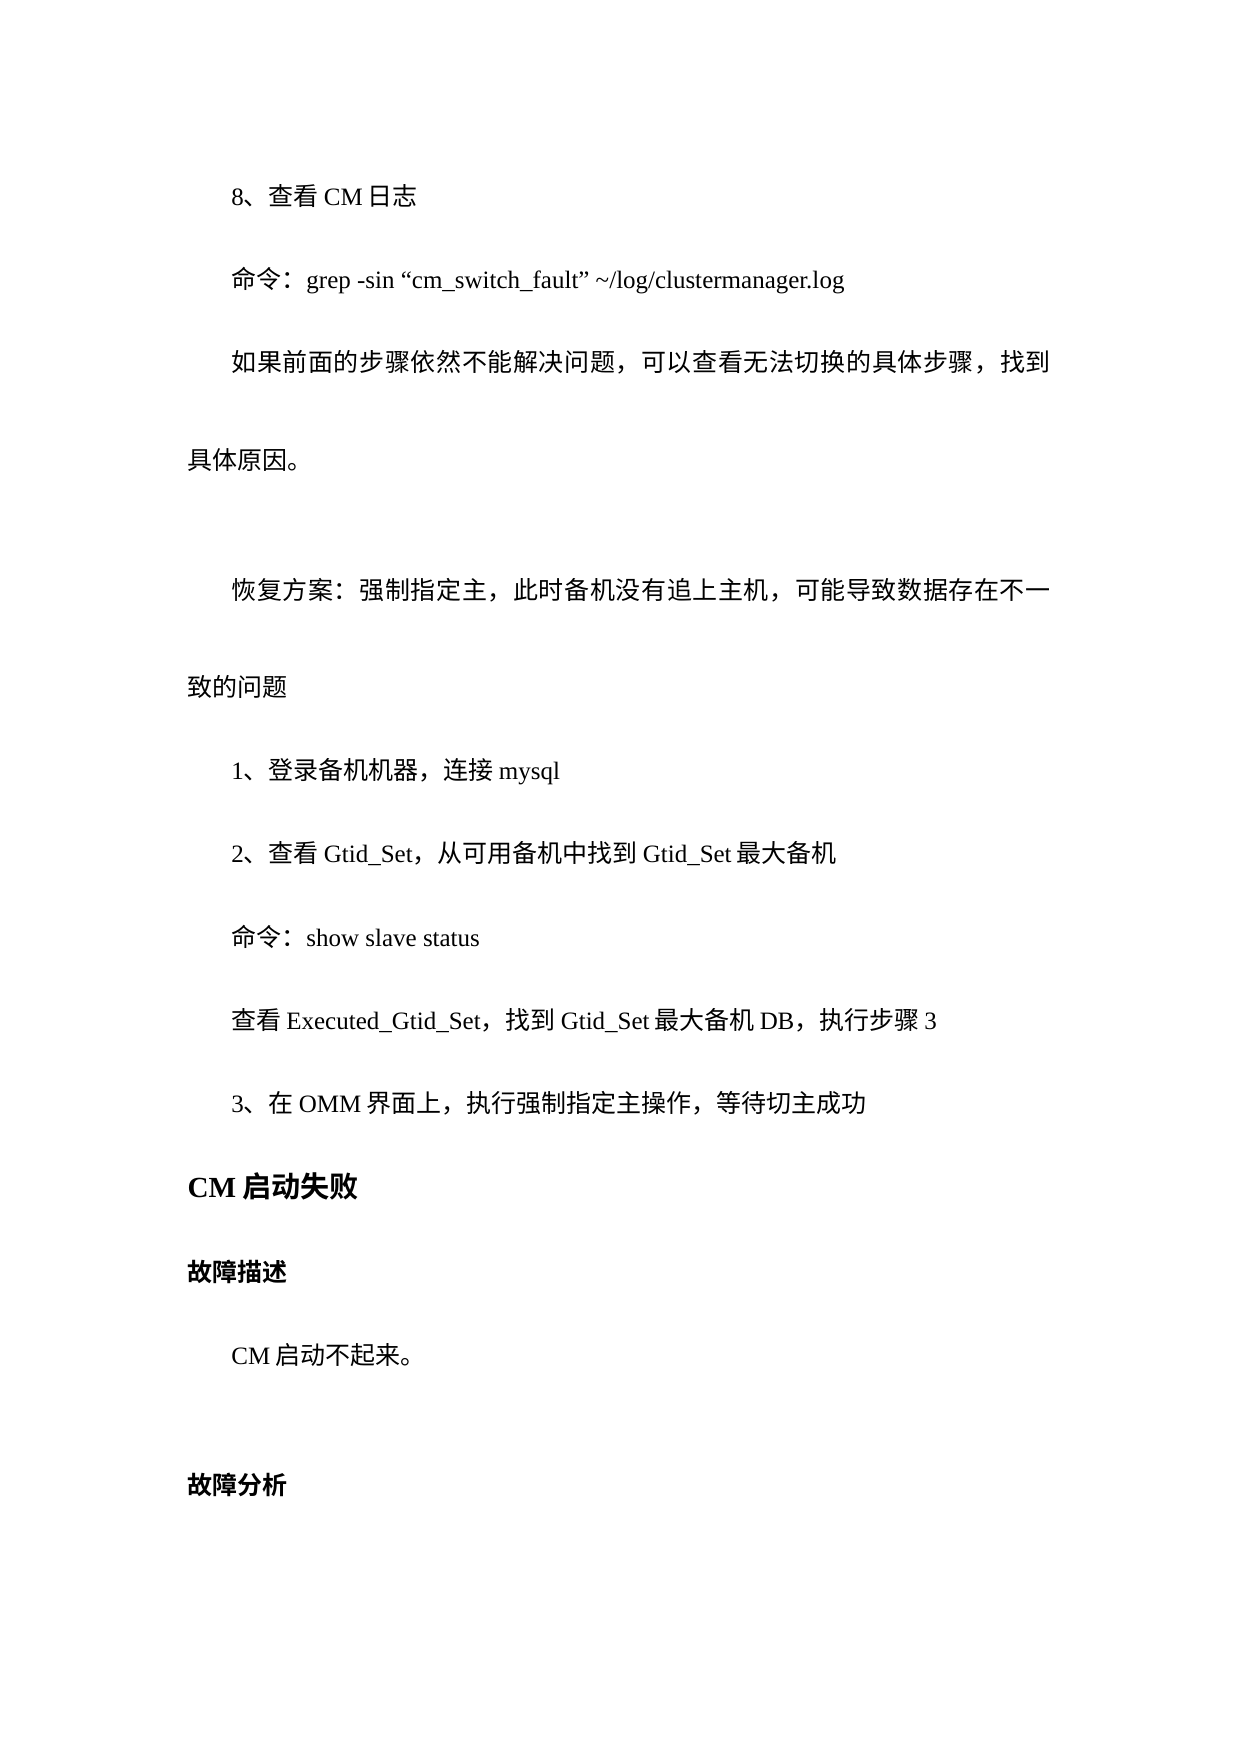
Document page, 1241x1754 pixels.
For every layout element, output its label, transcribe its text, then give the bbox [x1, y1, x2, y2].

subtitle CM启动失败 [187, 1152, 1053, 1217]
list 查看Gtid_Set，从可用备机中找到Gtid_Set最大备机 [187, 819, 1053, 884]
list 查看CM日志 [187, 162, 1053, 227]
list 在OMM界面上，执行强制指定主操作，等待切主成功 [187, 1069, 1053, 1134]
subtitle 故障分析 [187, 1451, 1053, 1516]
list 命令：show slave status [187, 903, 1053, 968]
list 如果前面的步骤依然不能解决问题，可以查看无法切换的具体步骤，找到具体原因。 [187, 328, 1053, 491]
list 登录备机机器，连接mysql [187, 736, 1053, 801]
text CM启动不起来。 [187, 1321, 1053, 1386]
list 命令：grep -sin “cm_switch_fault” ~/log/clustermanager.log [187, 245, 1053, 310]
list 查看Executed_Gtid_Set，找到Gtid_Set最大备机DB，执行步骤3 [187, 986, 1053, 1051]
list 恢复方案：强制指定主，此时备机没有追上主机，可能导致数据存在不一致的问题 [187, 556, 1053, 718]
subtitle 故障描述 [187, 1238, 1053, 1303]
